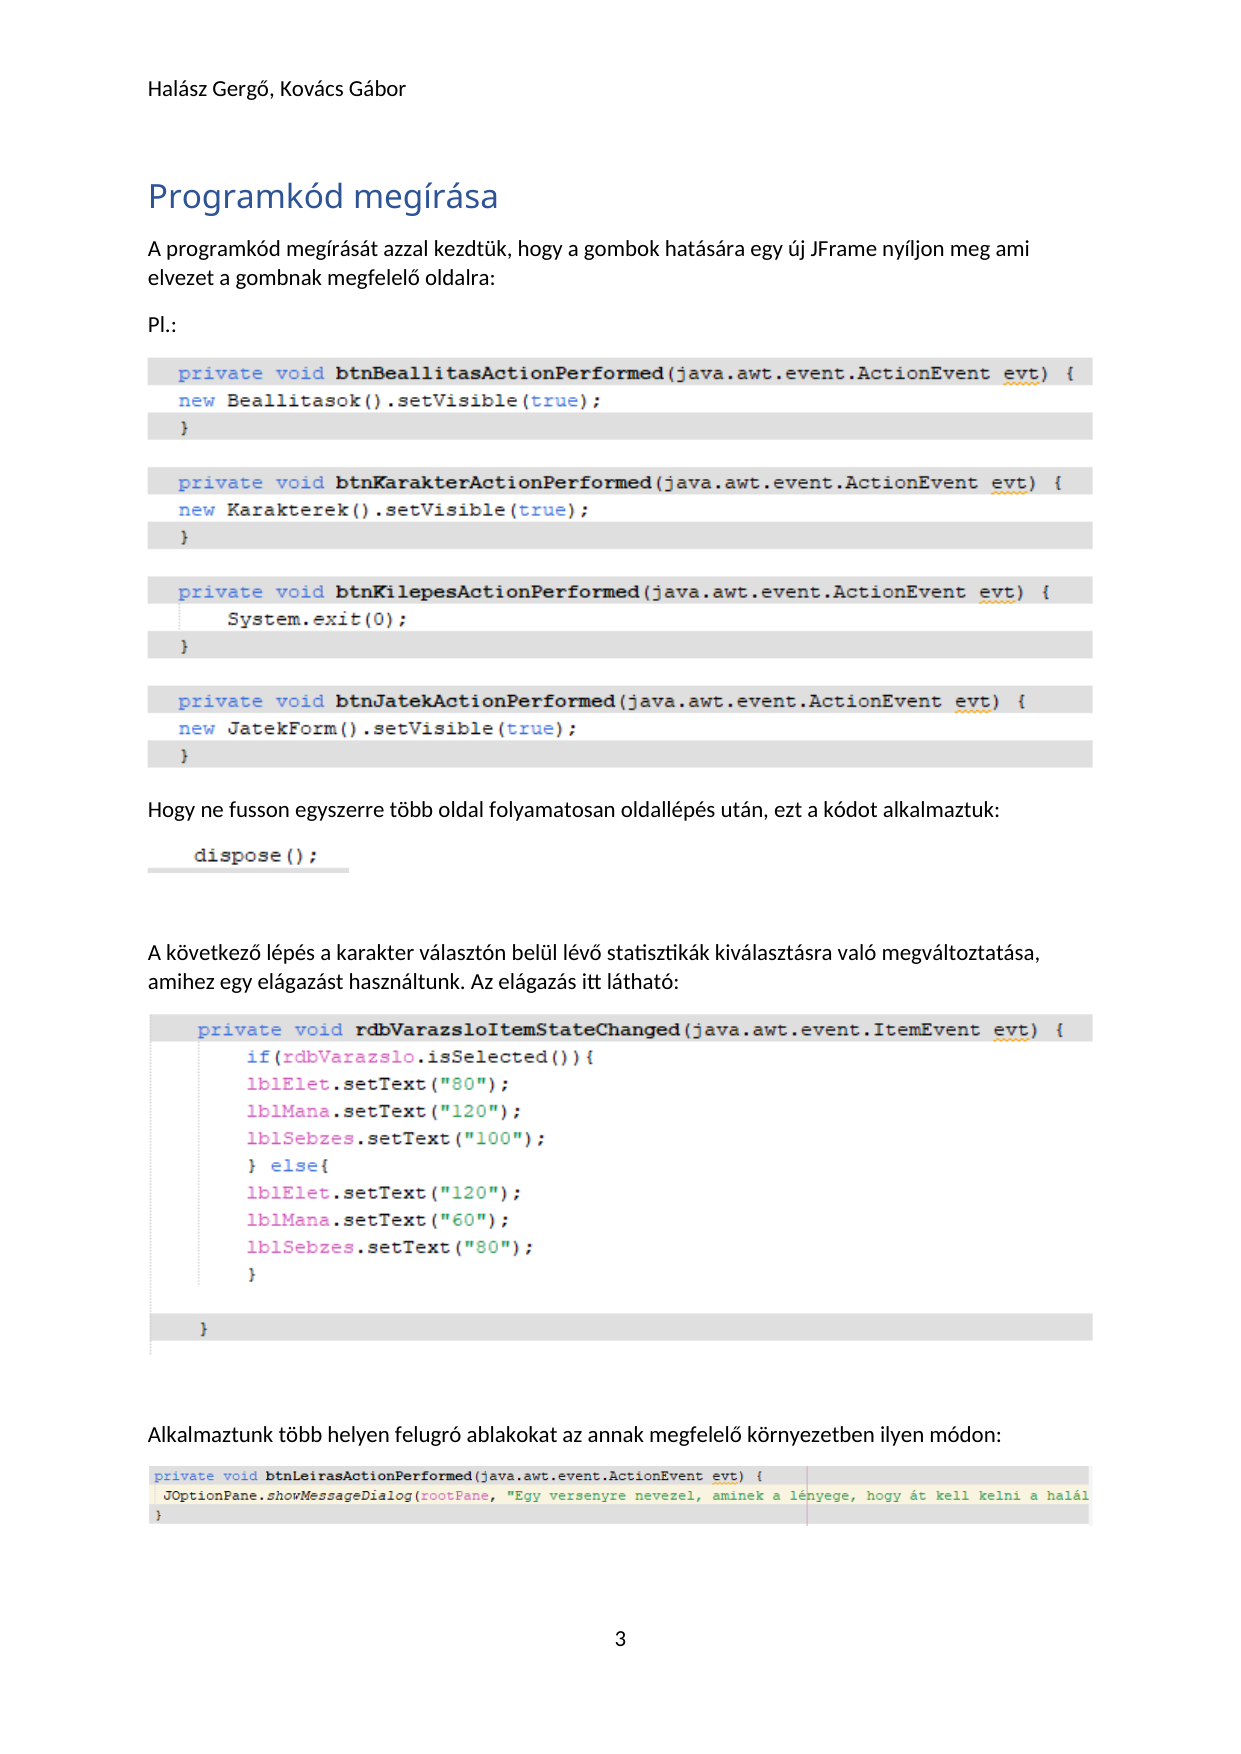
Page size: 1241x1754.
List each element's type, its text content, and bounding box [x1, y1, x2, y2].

picture [147, 841, 350, 873]
picture [147, 1466, 1093, 1526]
text Hogy ne fusson egyszerre több oldal folyamatosan oldallépés után, ezt a kódot alkalmaztuk: [148, 795, 1093, 823]
picture [147, 356, 1093, 777]
picture [147, 1013, 1093, 1356]
text A programkód megírását azzal kezdtük, hogy a gombok hatására egy új JFrame nyíljon meg ami elvezet a gombnak megfelelő oldalra: [148, 234, 1093, 291]
text A következő lépés a karakter választón belül lévő statisztikák kiválasztásra való megváltoztatása, amihez egy elágazást használtunk. Az elágazás itt látható: [148, 938, 1093, 995]
subtitle Programkód megírása [148, 173, 1093, 218]
text Alkalmaztunk több helyen felugró ablakokat az annak megfelelő környezetben ilyen módon: [148, 1420, 1093, 1448]
text Pl.: [148, 310, 1093, 338]
